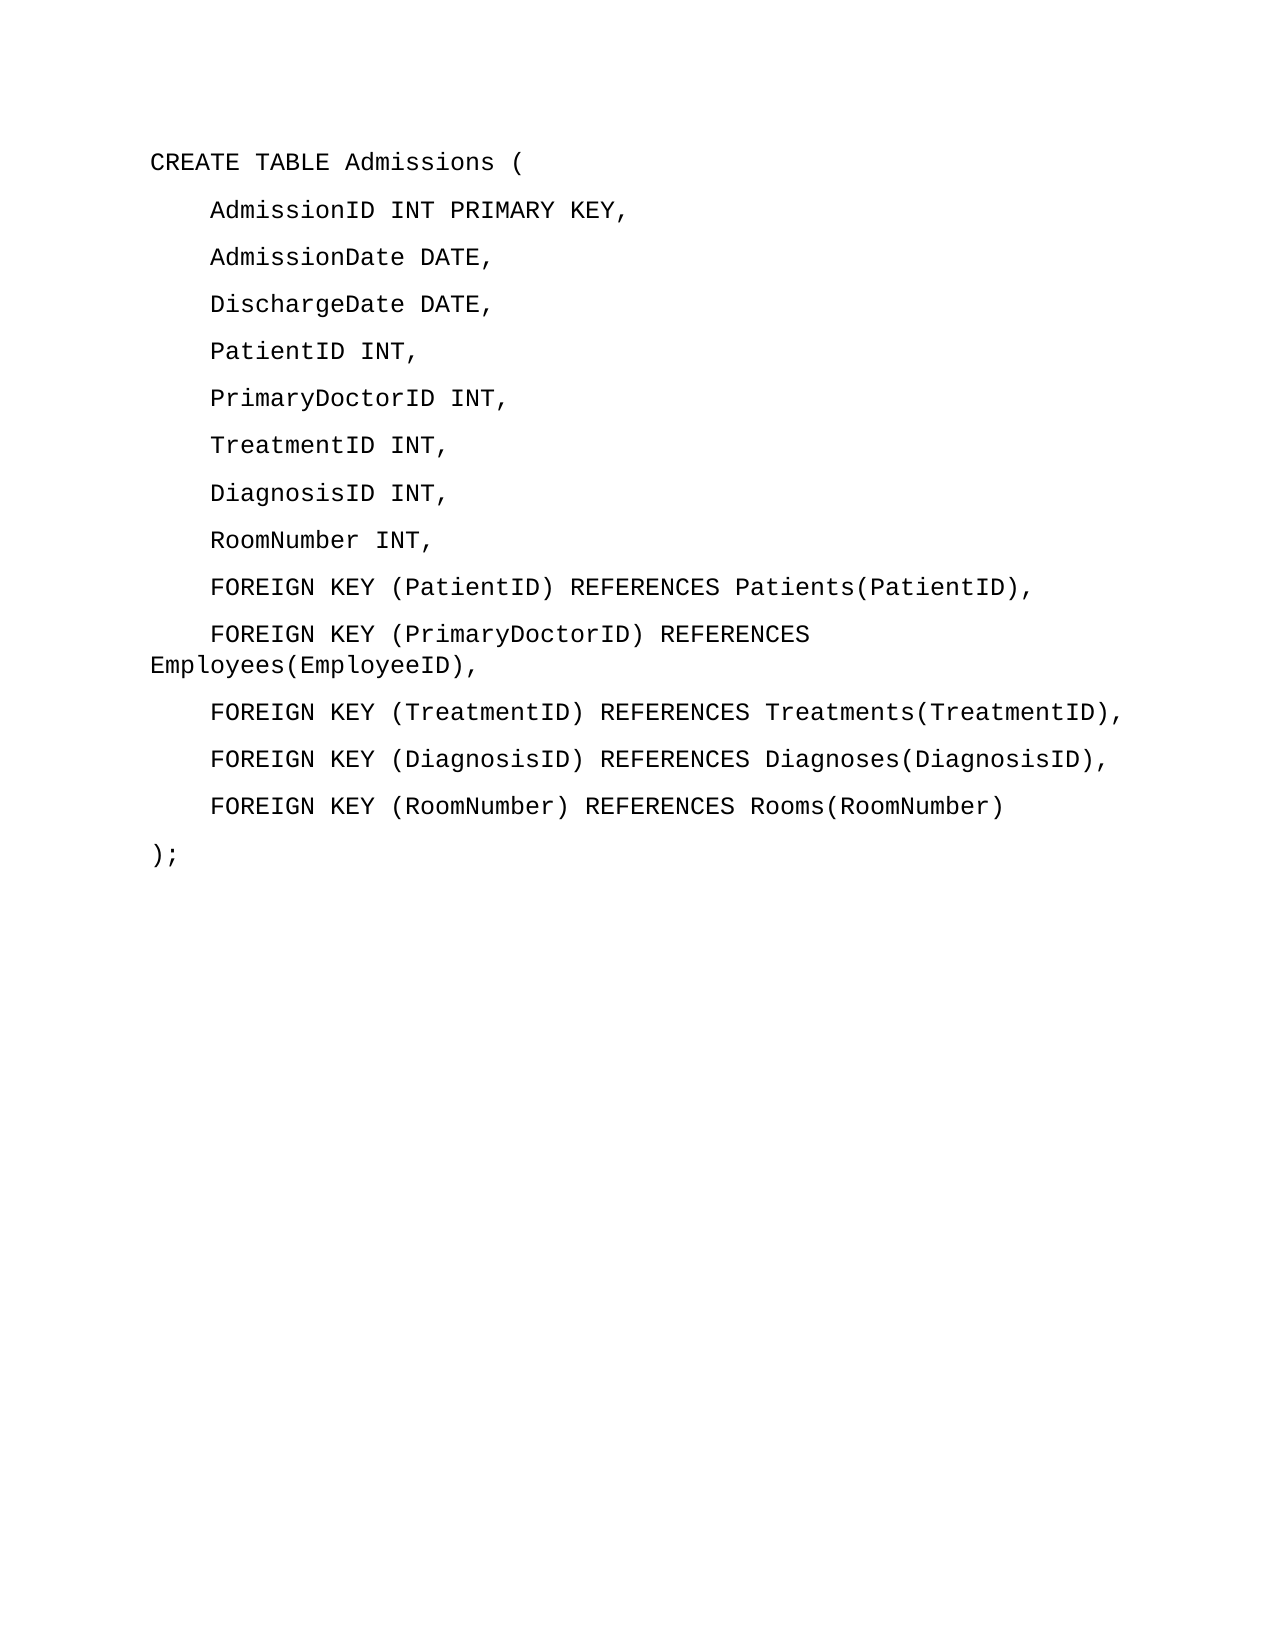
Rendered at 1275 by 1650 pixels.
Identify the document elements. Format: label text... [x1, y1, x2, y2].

text FOREIGN KEY (PatientID) REFERENCES Patients(PatientID), [150, 575, 1125, 603]
text CREATE TABLE Admissions ( [150, 150, 1125, 178]
text RoomNumber INT, [150, 527, 1125, 556]
text FOREIGN KEY (TreatmentID) REFERENCES Treatments(TreatmentID), [150, 699, 1125, 728]
text ); [150, 841, 1125, 869]
text PrimaryDoctorID INT, [150, 386, 1125, 414]
text AdmissionID INT PRIMARY KEY, [150, 197, 1125, 226]
text FOREIGN KEY (RoomNumber) REFERENCES Rooms(RoomNumber) [150, 794, 1125, 822]
text TreatmentID INT, [150, 433, 1125, 461]
text AdmissionDate DATE, [150, 244, 1125, 273]
text DiagnosisID INT, [150, 480, 1125, 509]
text FOREIGN KEY (PrimaryDoctorID) REFERENCES Employees(EmployeeID), [150, 622, 1125, 681]
text PatientID INT, [150, 339, 1125, 367]
text FOREIGN KEY (DiagnosisID) REFERENCES Diagnoses(DiagnosisID), [150, 747, 1125, 775]
text DischargeDate DATE, [150, 292, 1125, 320]
